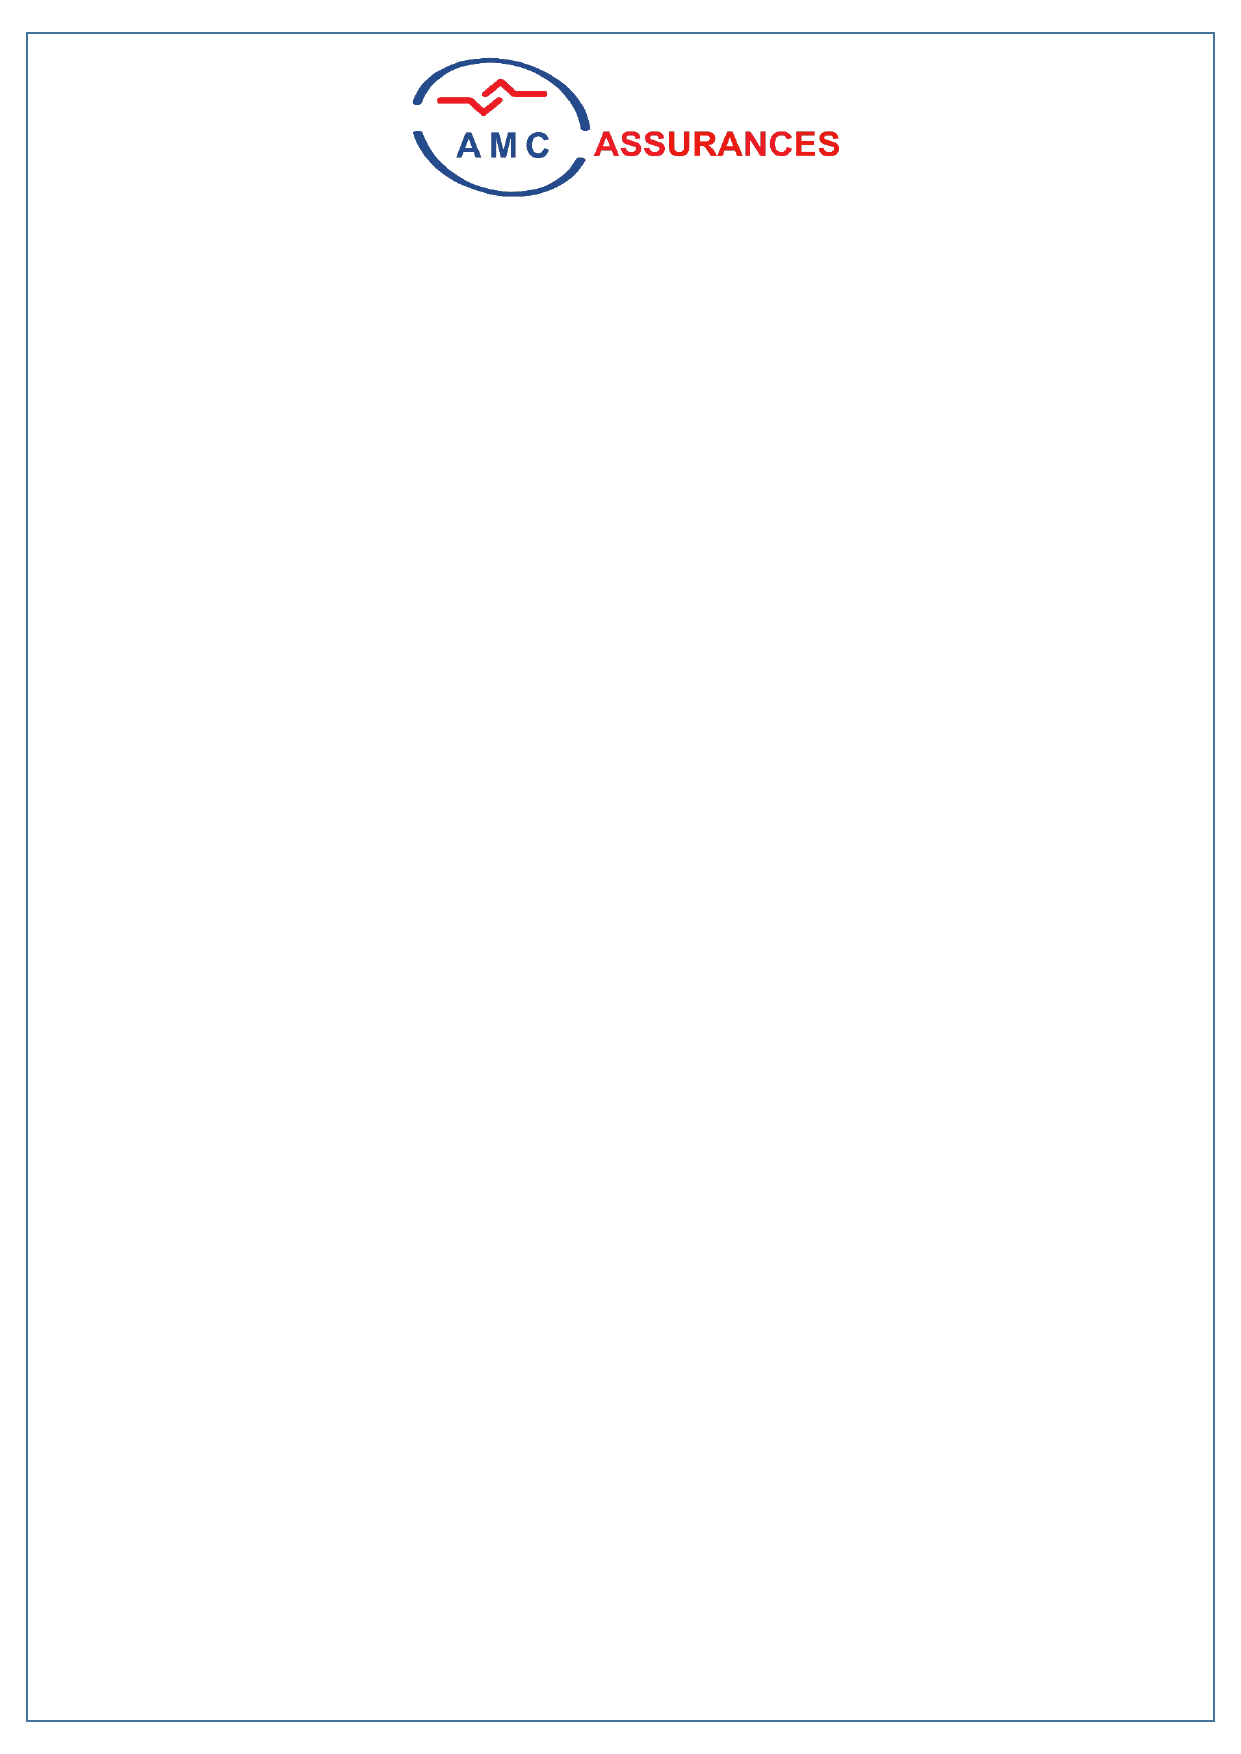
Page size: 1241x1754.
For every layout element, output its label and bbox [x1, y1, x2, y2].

picture [412, 36, 841, 218]
